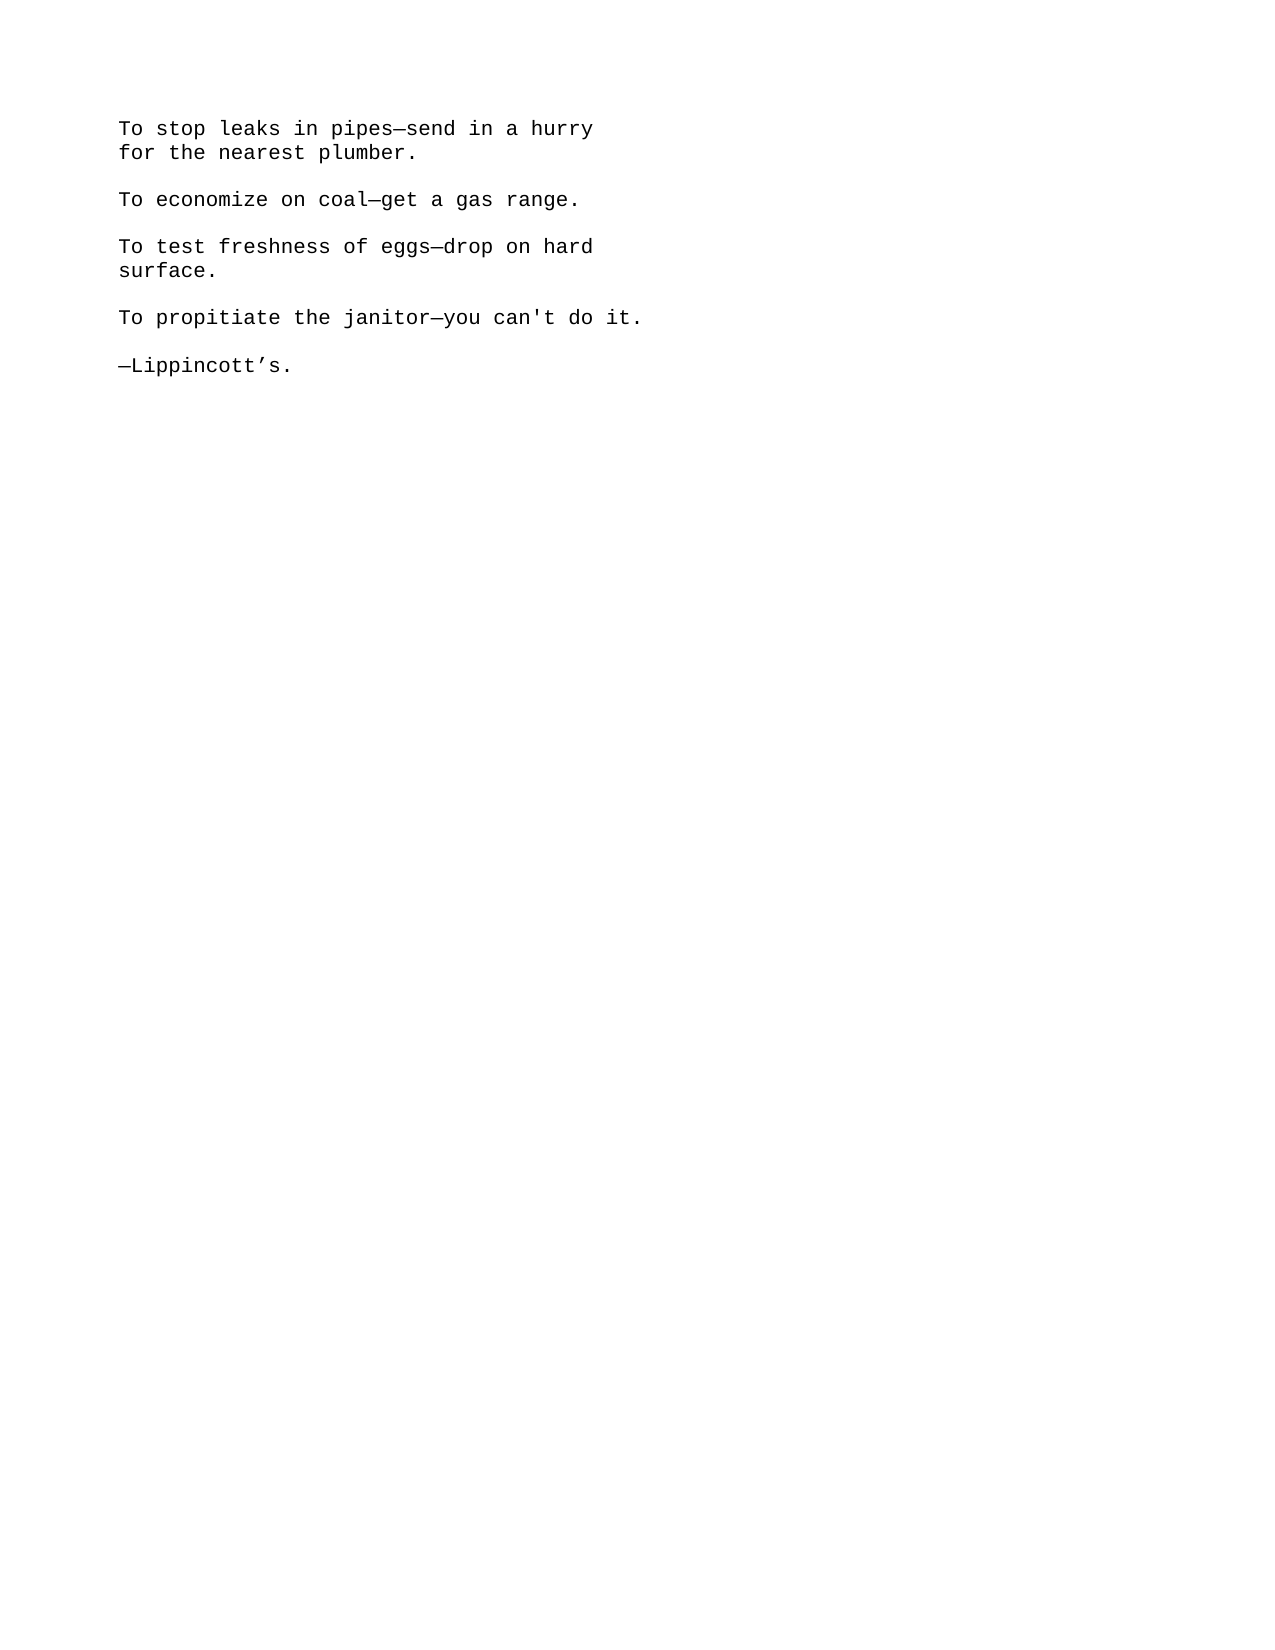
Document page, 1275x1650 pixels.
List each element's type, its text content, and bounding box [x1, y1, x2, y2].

text To test freshness of eggs—drop on hard [118, 236, 1157, 260]
text for the nearest plumber. [118, 142, 1157, 165]
text To stop leaks in pipes—send in a hurry [118, 118, 1157, 142]
text —Lippincott’s. [118, 354, 1157, 378]
text To propitiate the janitor—you can't do it. [118, 307, 1157, 331]
text surface. [118, 260, 1157, 284]
text To economize on coal—get a gas range. [118, 189, 1157, 213]
